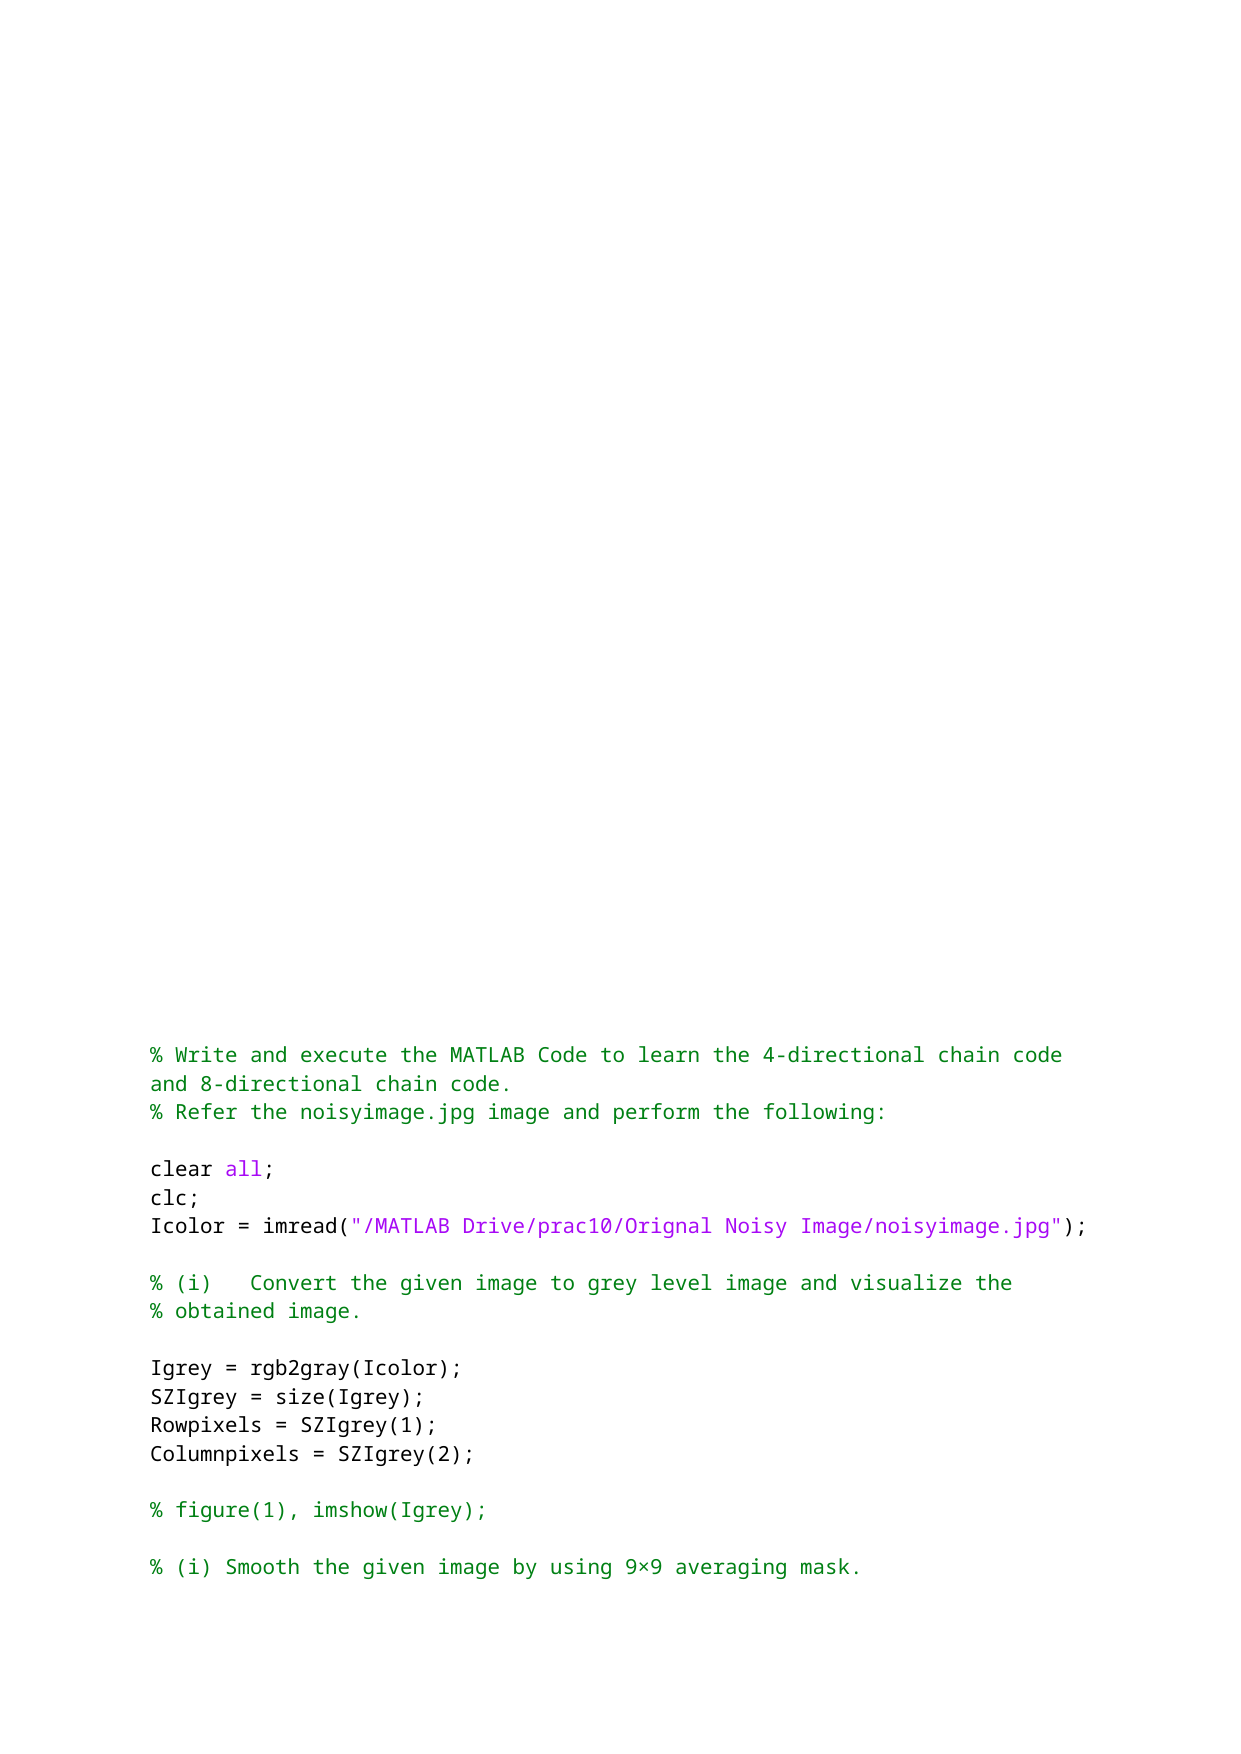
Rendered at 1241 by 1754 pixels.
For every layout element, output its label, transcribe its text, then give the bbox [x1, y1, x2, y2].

text clear all; [150, 1154, 1090, 1183]
text clc; [150, 1183, 1090, 1211]
text % obtained image. [150, 1297, 1090, 1325]
text SZIgrey = size(Igrey); [150, 1382, 1090, 1410]
text % figure(1), imshow(Igrey); [150, 1496, 1090, 1524]
text % Refer the noisyimage.jpg image and perform the following: [150, 1097, 1090, 1126]
text Igrey = rgb2gray(Icolor); [150, 1353, 1090, 1382]
text % Write and execute the MATLAB Code to learn the 4-directional chain code and 8-directional chain code. [150, 1041, 1090, 1097]
text Icolor = imread("/MATLAB Drive/prac10/Orignal Noisy Image/noisyimage.jpg"); [150, 1211, 1090, 1240]
text Columnpixels = SZIgrey(2); [150, 1439, 1090, 1467]
text % (i) Smooth the given image by using 9×9 averaging mask. [150, 1552, 1090, 1581]
text Rowpixels = SZIgrey(1); [150, 1410, 1090, 1439]
text % (i) Convert the given image to grey level image and visualize the [150, 1268, 1090, 1297]
